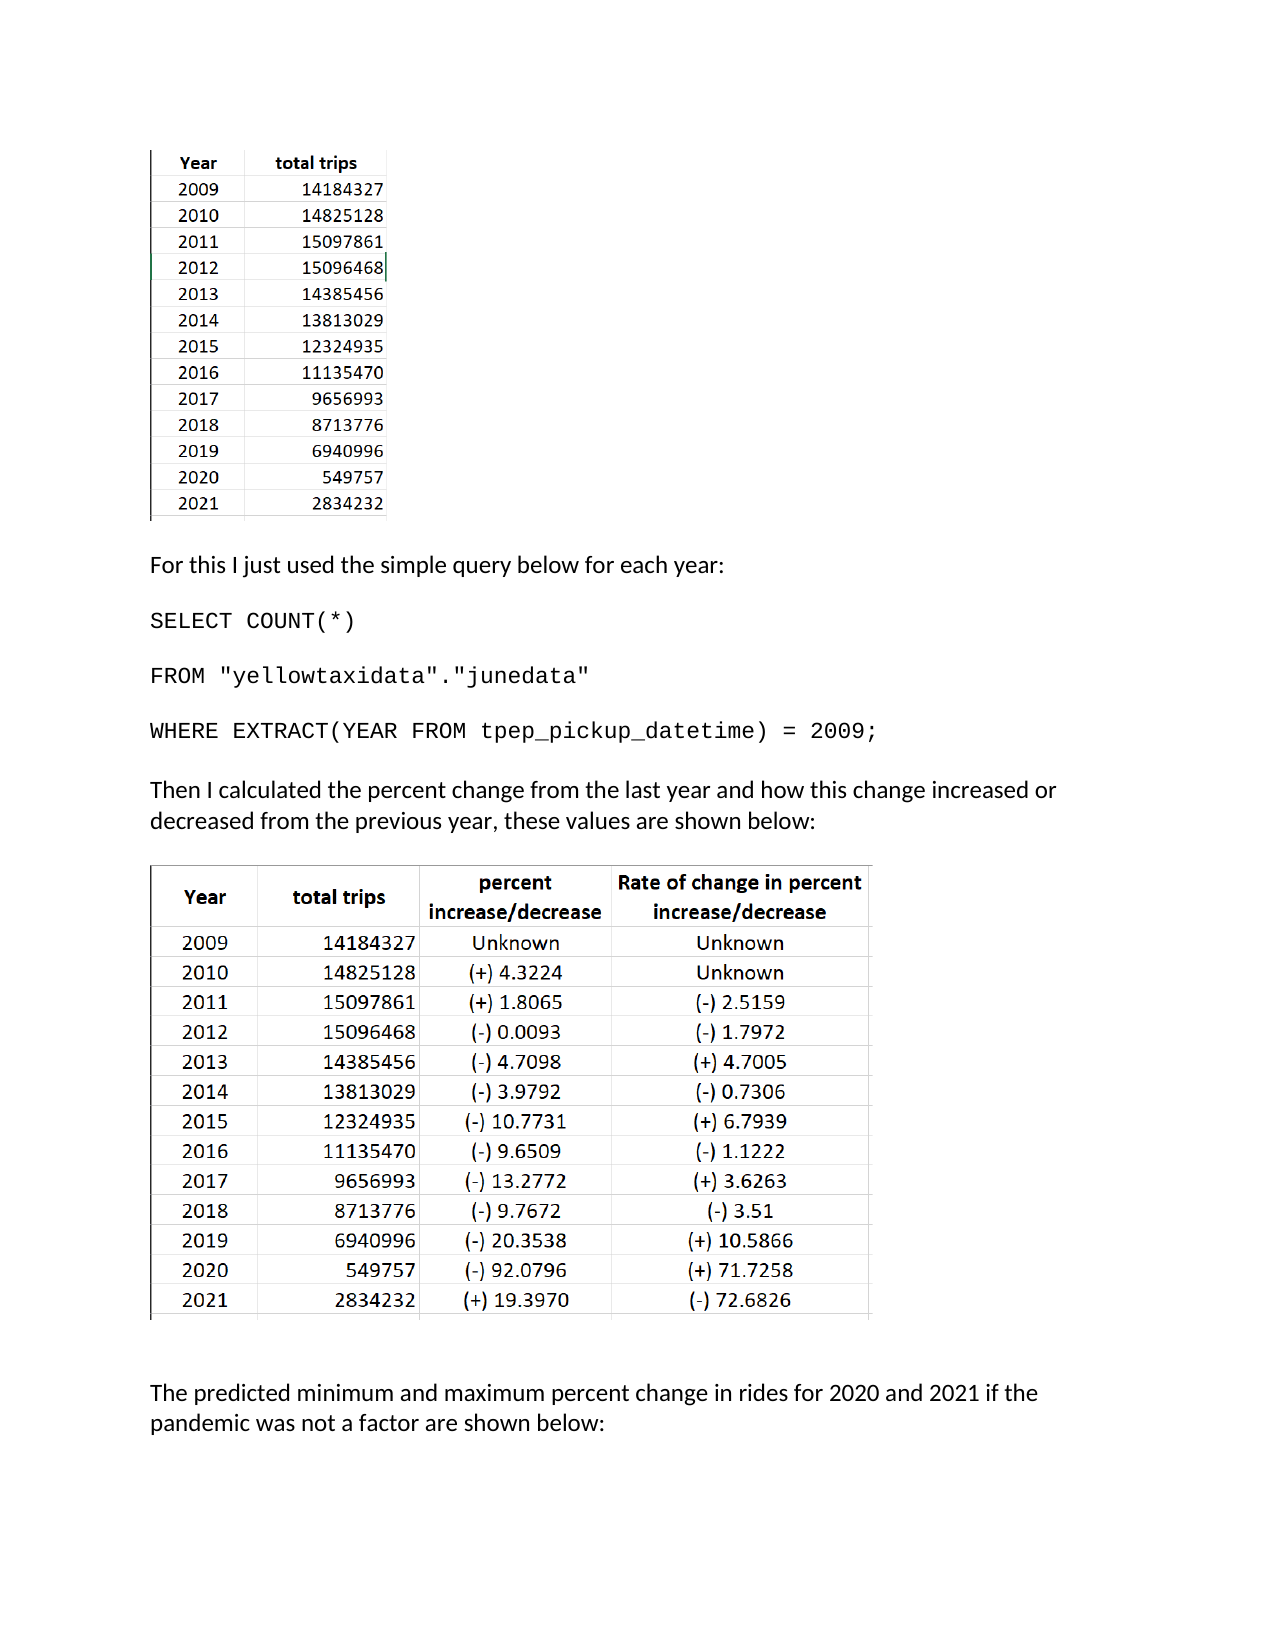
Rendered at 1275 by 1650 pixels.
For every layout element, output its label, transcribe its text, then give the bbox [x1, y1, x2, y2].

text Then I calculated the percent change from the last year and how this change increased or decreased from the previous year, these values are shown below: [150, 775, 1125, 836]
text The predicted minimum and maximum percent change in rides for 2020 and 2021 if the pandemic was not a factor are shown below: [150, 1377, 1125, 1438]
text For this I just used the simple query below for each year: [150, 550, 1125, 580]
picture [150, 150, 387, 521]
picture [150, 865, 873, 1320]
text SELECT COUNT(*) [150, 609, 1125, 635]
text FROM "yellowtaxidata"."junedata" [150, 664, 1125, 690]
text WHERE EXTRACT(YEAR FROM tpep_pickup_datetime) = 2009; [150, 719, 1125, 746]
